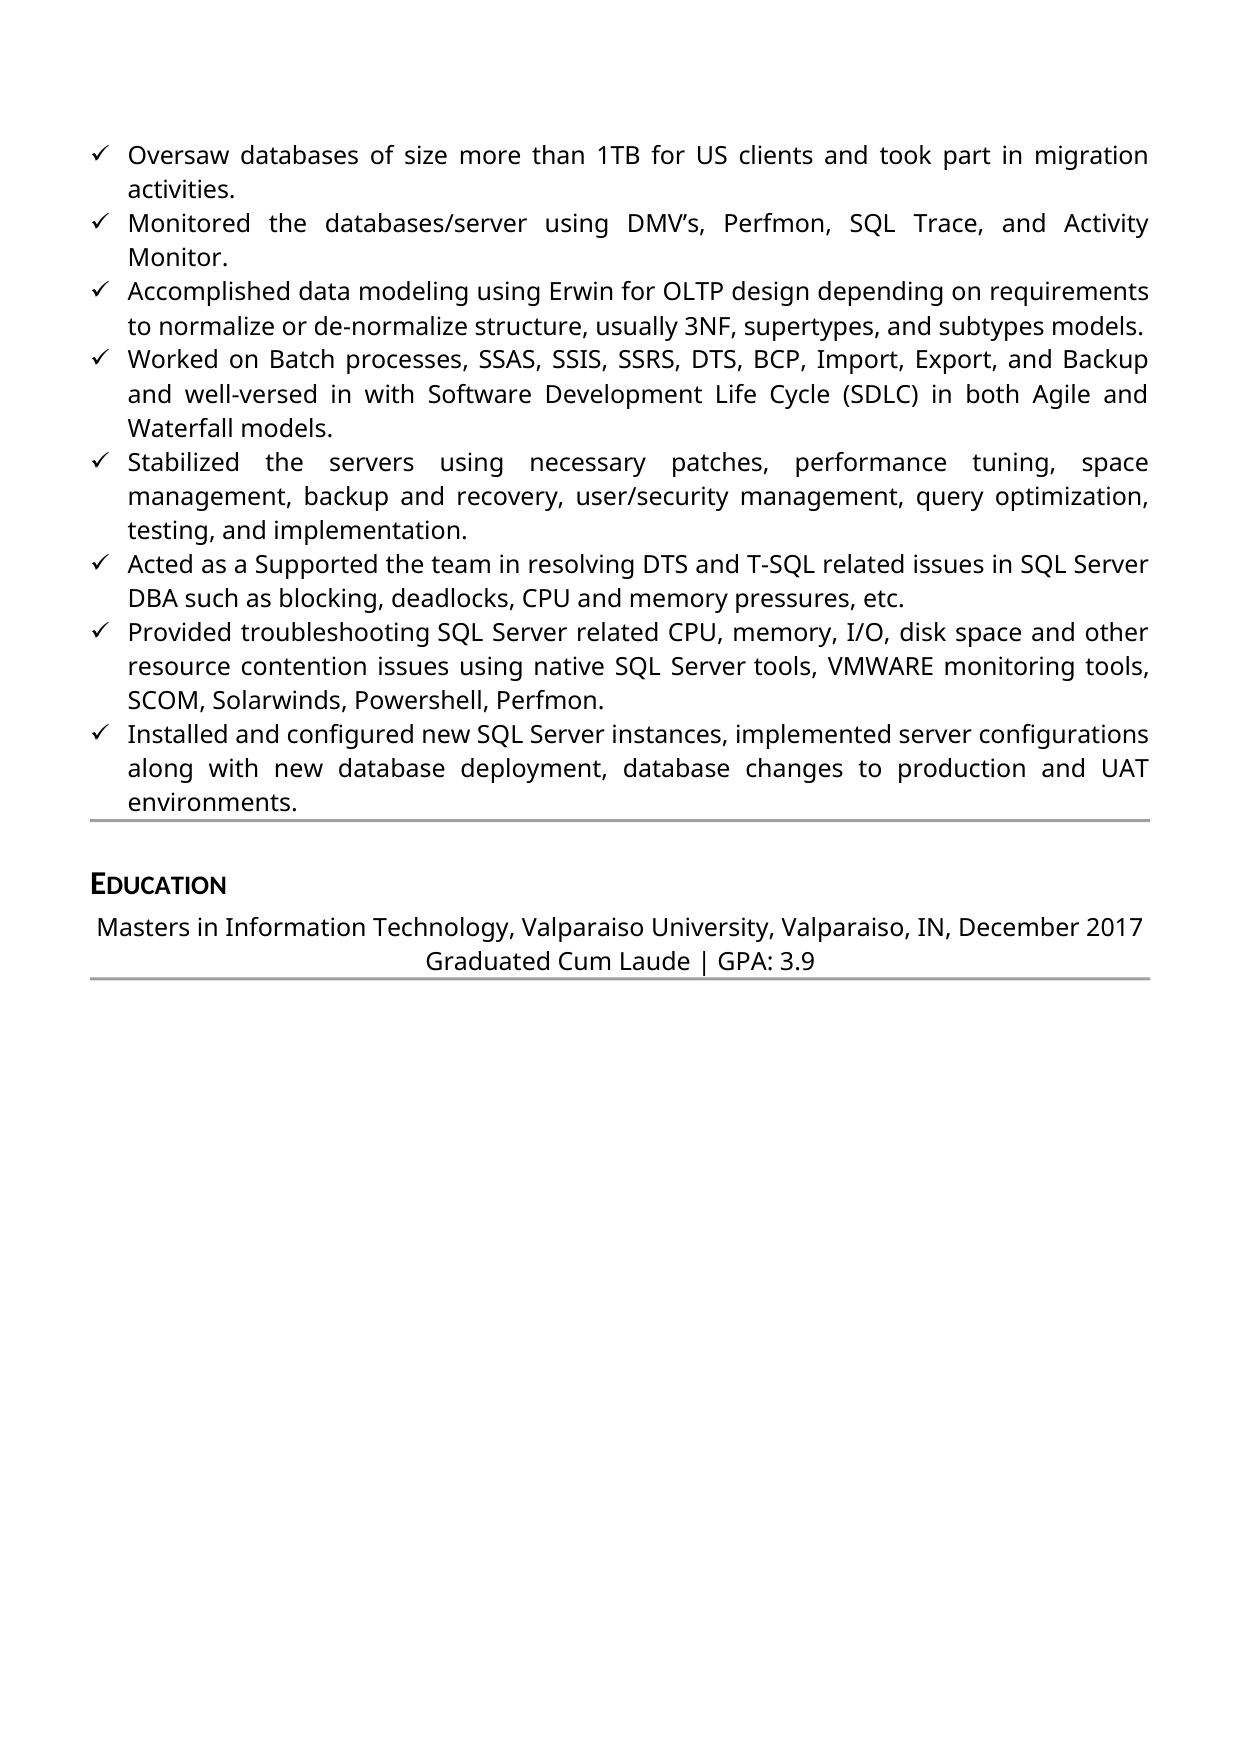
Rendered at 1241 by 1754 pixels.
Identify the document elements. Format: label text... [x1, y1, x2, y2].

list Worked on Batch processes, SSAS, SSIS, SSRS, DTS, BCP, Import, Export, and Backup and well-versed in with Software Development Life Cycle (SDLC) in both Agile and Waterfall models. [90, 342, 1150, 444]
list Monitored the databases/server using DMV’s, Perfmon, SQL Trace, and Activity Monitor. [90, 206, 1150, 274]
list Acted as a Supported the team in resolving DTS and T-SQL related issues in SQL Server DBA such as blocking, deadlocks, CPU and memory pressures, etc. [90, 547, 1150, 615]
list Accomplished data modeling using Erwin for OLTP design depending on requirements to normalize or de-normalize structure, usually 3NF, supertypes, and subtypes models. [90, 274, 1150, 342]
text Education [90, 862, 1150, 903]
text Graduated Cum Laude | GPA: 3.9 [90, 943, 1150, 977]
text Masters in Information Technology, Valparaiso University, Valparaiso, IN, December 2017 [90, 909, 1150, 943]
list Provided troubleshooting SQL Server related CPU, memory, I/O, disk space and other resource contention issues using native SQL Server tools, VMWARE monitoring tools, SCOM, Solarwinds, Powershell, Perfmon. [90, 615, 1150, 717]
list Oversaw databases of size more than 1TB for US clients and took part in migration activities. [90, 138, 1150, 206]
list Installed and configured new SQL Server instances, implemented server configurations along with new database deployment, database changes to production and UAT environments. [90, 717, 1150, 819]
list Stabilized the servers using necessary patches, performance tuning, space management, backup and recovery, user/security management, query optimization, testing, and implementation. [90, 444, 1150, 547]
